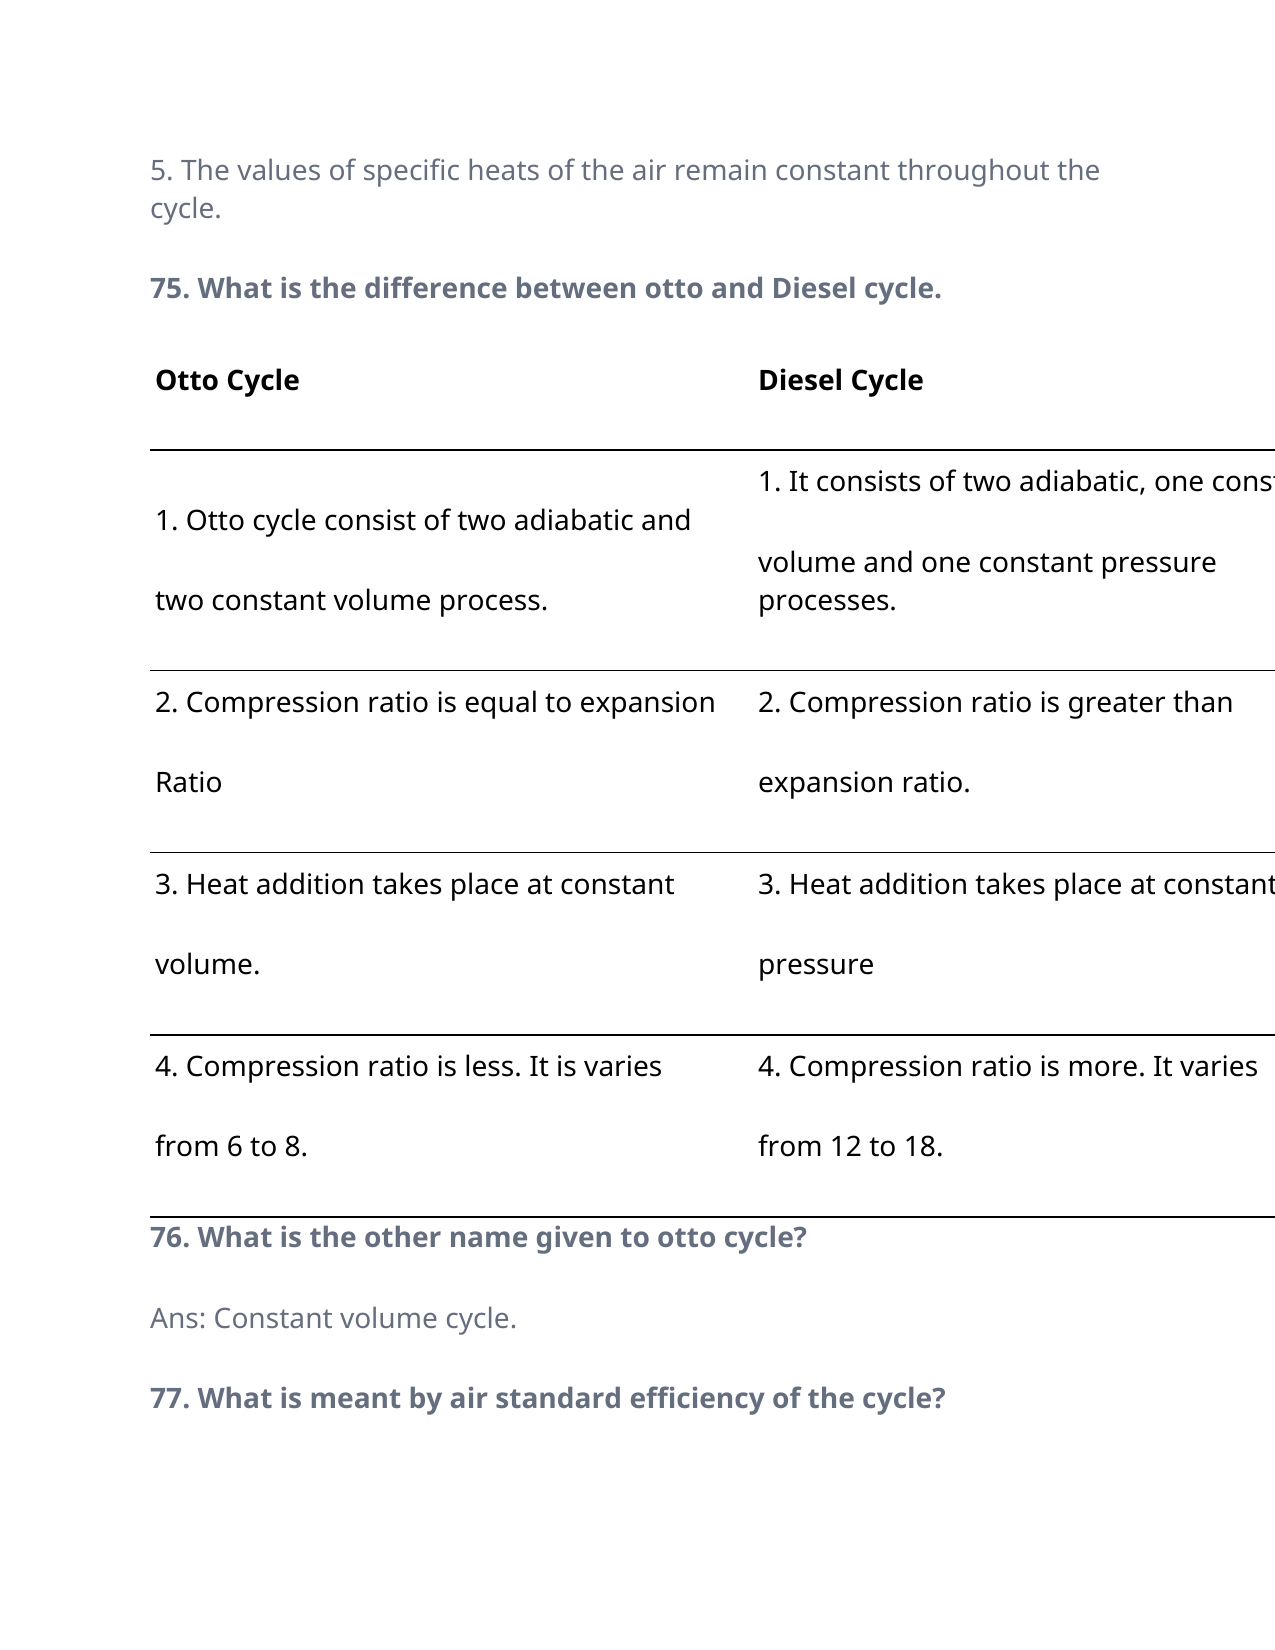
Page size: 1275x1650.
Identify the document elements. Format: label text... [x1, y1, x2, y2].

text 76. What is the other name given to otto cycle? [150, 1218, 1125, 1256]
text 75. What is the difference between otto and Diesel cycle. [150, 269, 1125, 307]
text 5. The values of specific heats of the air remain constant throughout the cycle. [150, 150, 1125, 227]
table_cell 4. Compression ratio is less. It is varies from 6 to 8. [150, 1036, 753, 1216]
table_cell 2. Compression ratio is greater than expansion ratio. [753, 671, 1275, 852]
table_cell 3. Heat addition takes place at constant volume. [150, 853, 753, 1034]
text 77. What is meant by air standard efficiency of the cycle? [150, 1379, 1125, 1417]
table_cell 1. Otto cycle consist of two adiabatic and two constant volume process. [150, 451, 753, 670]
table_cell 3. Heat addition takes place at constant pressure [753, 853, 1275, 1034]
table_cell 4. Compression ratio is more. It varies from 12 to 18. [753, 1036, 1275, 1216]
text Ans: Constant volume cycle. [150, 1298, 1125, 1336]
table_header Diesel Cycle [753, 349, 1275, 449]
table_cell 2. Compression ratio is equal to expansion Ratio [150, 671, 753, 852]
table_header Otto Cycle [150, 349, 753, 449]
table_cell 1. It consists of two adiabatic, one constant volume and one constant pressure processes. [753, 451, 1275, 670]
